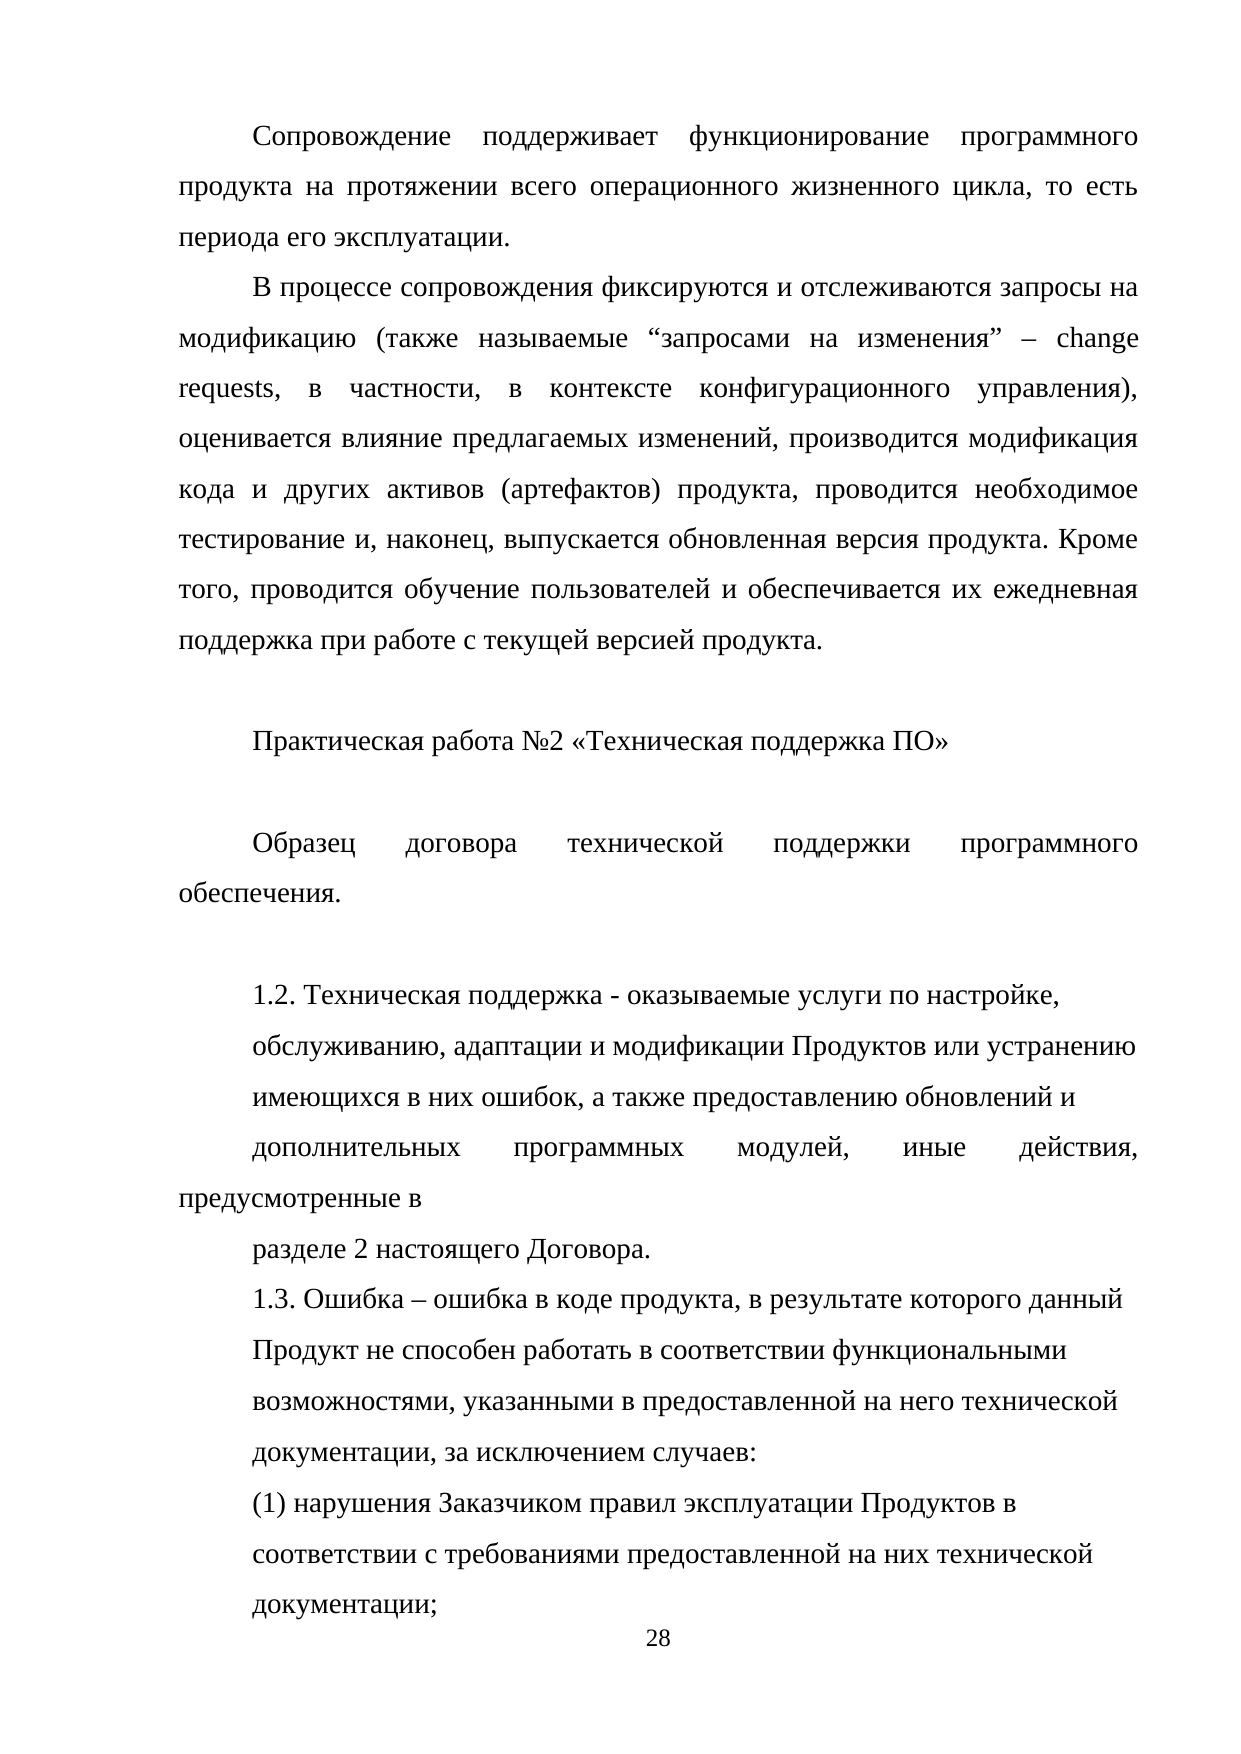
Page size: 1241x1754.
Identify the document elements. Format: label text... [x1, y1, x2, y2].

text дополнительных программных модулей, иные действия, предусмотренные в [178, 1129, 1139, 1213]
text возможностями, указанными в предоставленной на него технической [178, 1383, 1139, 1417]
text Практическая работа №2 «Техническая поддержка ПО» [178, 723, 1139, 757]
text (1) нарушения Заказчиком правил эксплуатации Продуктов в [178, 1485, 1139, 1518]
text 1.3. Ошибка – ошибка в коде продукта, в результате которого данный [178, 1282, 1139, 1315]
text имеющихся в них ошибок, а также предоставлению обновлений и [178, 1079, 1139, 1112]
text Продукт не способен работать в соответствии функциональными [178, 1332, 1139, 1366]
text разделе 2 настоящего Договора. [178, 1231, 1139, 1264]
text Образец договора технической поддержки программного обеспечения. [178, 825, 1139, 909]
text 1.2. Техническая поддержка - оказываемые услуги по настройке, [178, 977, 1139, 1011]
text документации, за исключением случаев: [178, 1434, 1139, 1468]
text обслуживанию, адаптации и модификации Продуктов или устранению [178, 1028, 1139, 1061]
text Сопровождение поддерживает функционирование программного продукта на протяжении всего операционного жизненного цикла, то есть периода его эксплуатации. [178, 118, 1139, 252]
text В процессе сопровождения фиксируются и отслеживаются запросы на модификацию (также называемые “запросами на изменения” – change requests, в частности, в контексте конфигурационного управления), оценивается влияние предлагаемых изменений, производится модификация кода и других активов (артефактов) продукта, проводится необходимое тестирование и, наконец, выпускается обновленная версия продукта. Кроме того, проводится обучение пользователей и обеспечивается их ежедневная поддержка при работе с текущей версией продукта. [178, 269, 1139, 655]
text документации; [178, 1587, 1139, 1620]
text соответствии с требованиями предоставленной на них технической [178, 1536, 1139, 1569]
